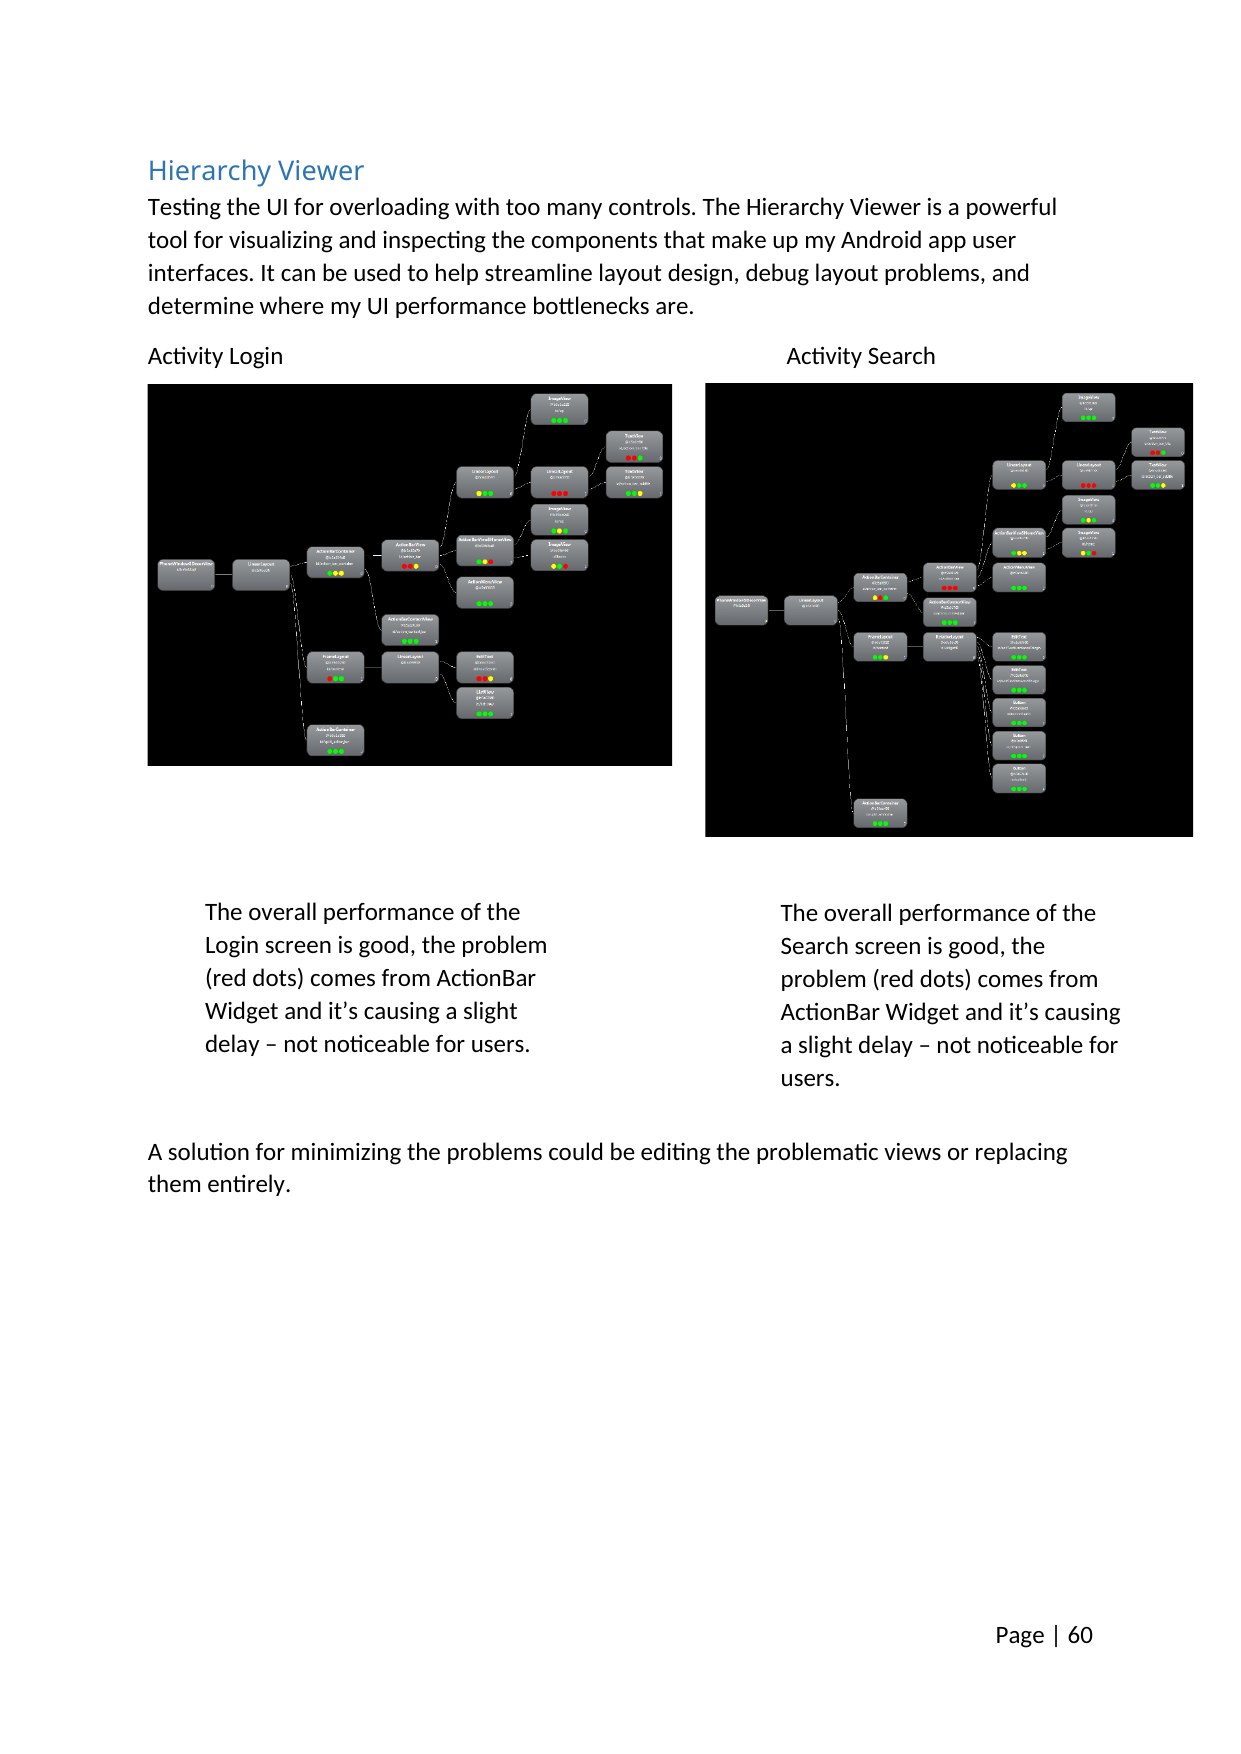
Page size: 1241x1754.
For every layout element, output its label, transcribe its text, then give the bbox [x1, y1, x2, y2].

text A solution for minimizing the problems could be editing the problematic views or replacing them entirely. [148, 1136, 1093, 1199]
subtitle Hierarchy Viewer [148, 152, 1093, 189]
picture [147, 384, 673, 766]
picture [705, 383, 1194, 837]
text Activity Login Activity Search [148, 340, 1093, 370]
text Testing the UI for overloading with too many controls. The Hierarchy Viewer is a powerful tool for visualizing and inspecting the components that make up my Android app user interfaces. It can be used to help streamline layout design, debug layout problems, and determine where my UI performance bottlenecks are. [148, 192, 1093, 321]
